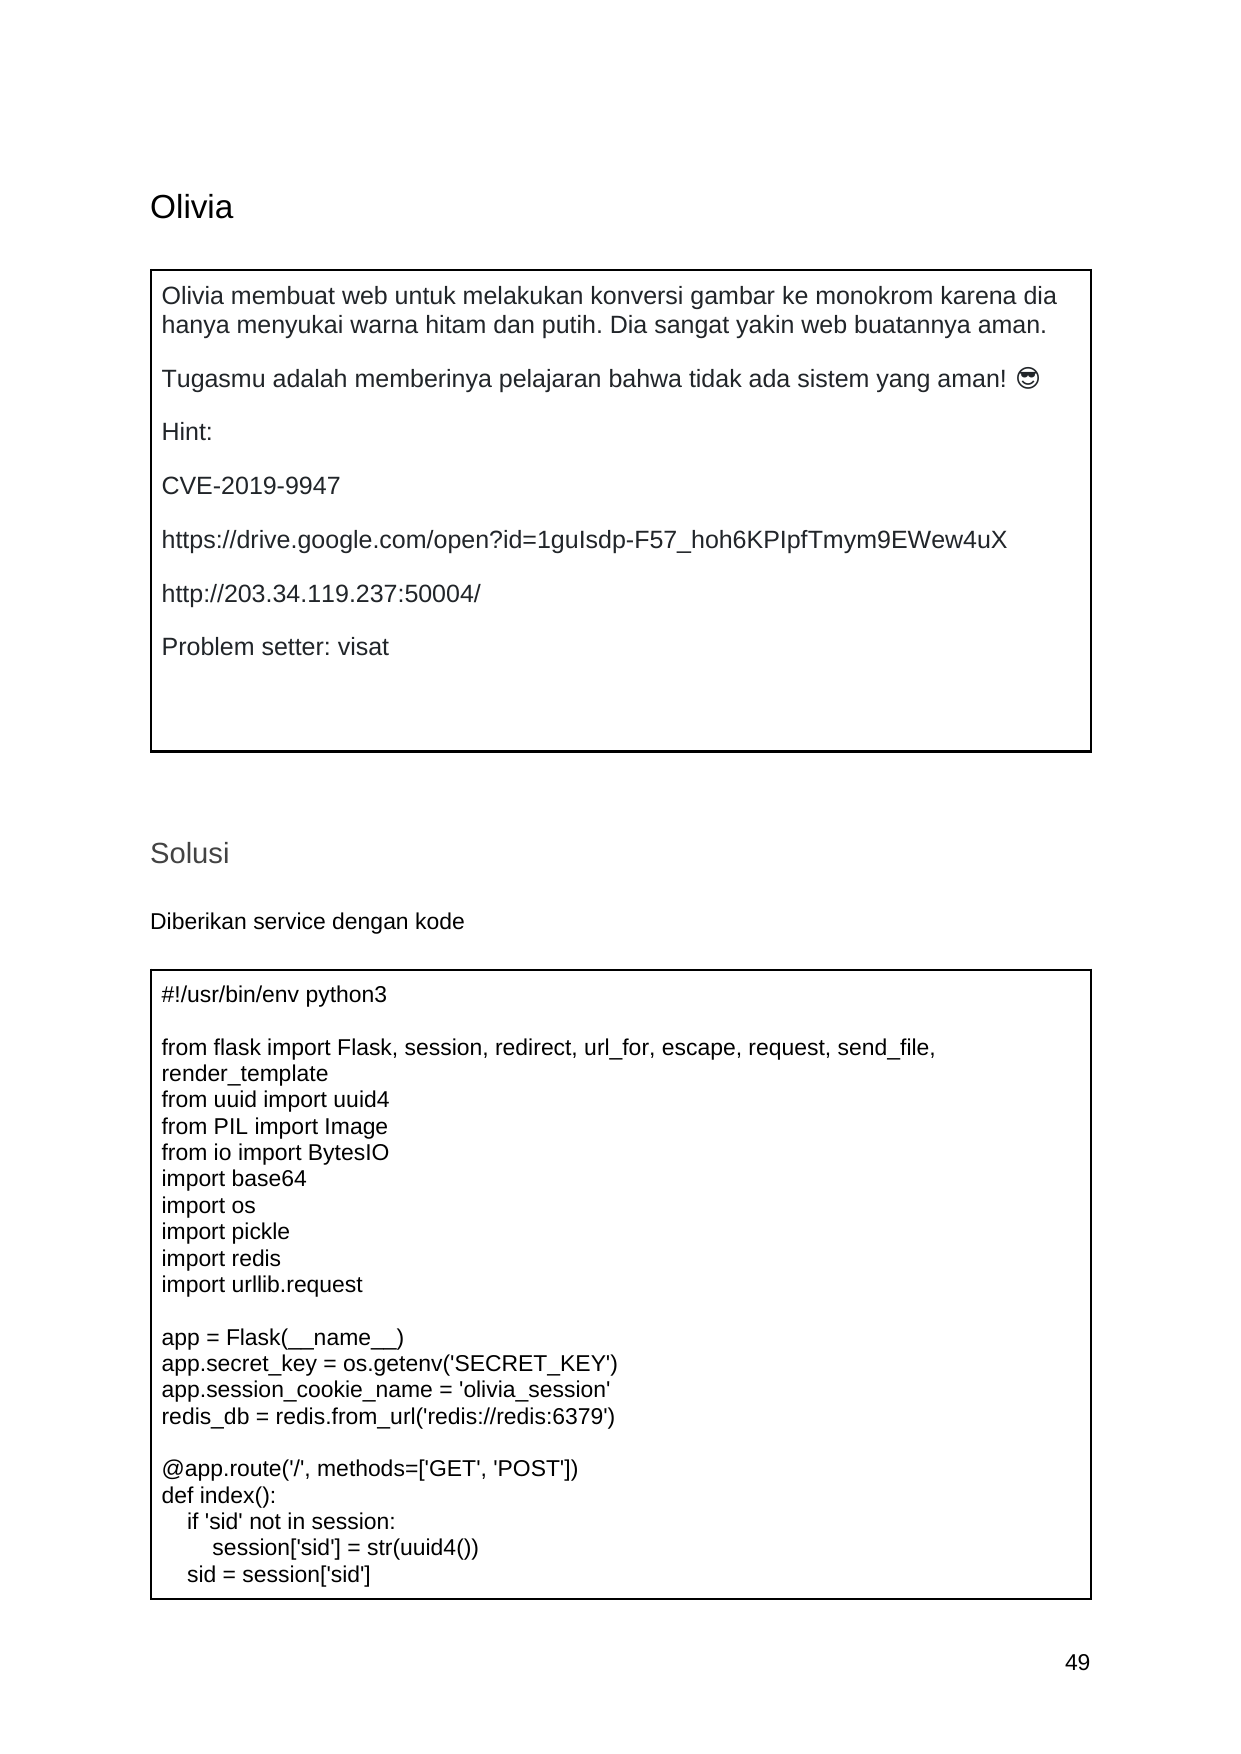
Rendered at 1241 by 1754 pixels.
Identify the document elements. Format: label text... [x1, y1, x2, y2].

subtitle Solusi [150, 836, 1090, 869]
table_header Olivia membuat web untuk melakukan konversi gambar ke monokrom karena dia hanya menyukai warna hitam dan putih. Dia sangat yakin web buatannya aman. Tugasmu adalah memberinya pelajaran bahwa tidak ada sistem yang aman! 👊😎 Hint: CVE-2019-9947 https://drive.google.com/open?id=1guIsdp-F57_hoh6KPIpfTmym9EWew4uX http://203.34.119.237:50004/ Problem setter: visat [152, 271, 1090, 750]
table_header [152, 971, 1090, 1597]
subtitle Olivia [150, 187, 1090, 226]
text Diberikan service dengan kode [150, 908, 1090, 934]
